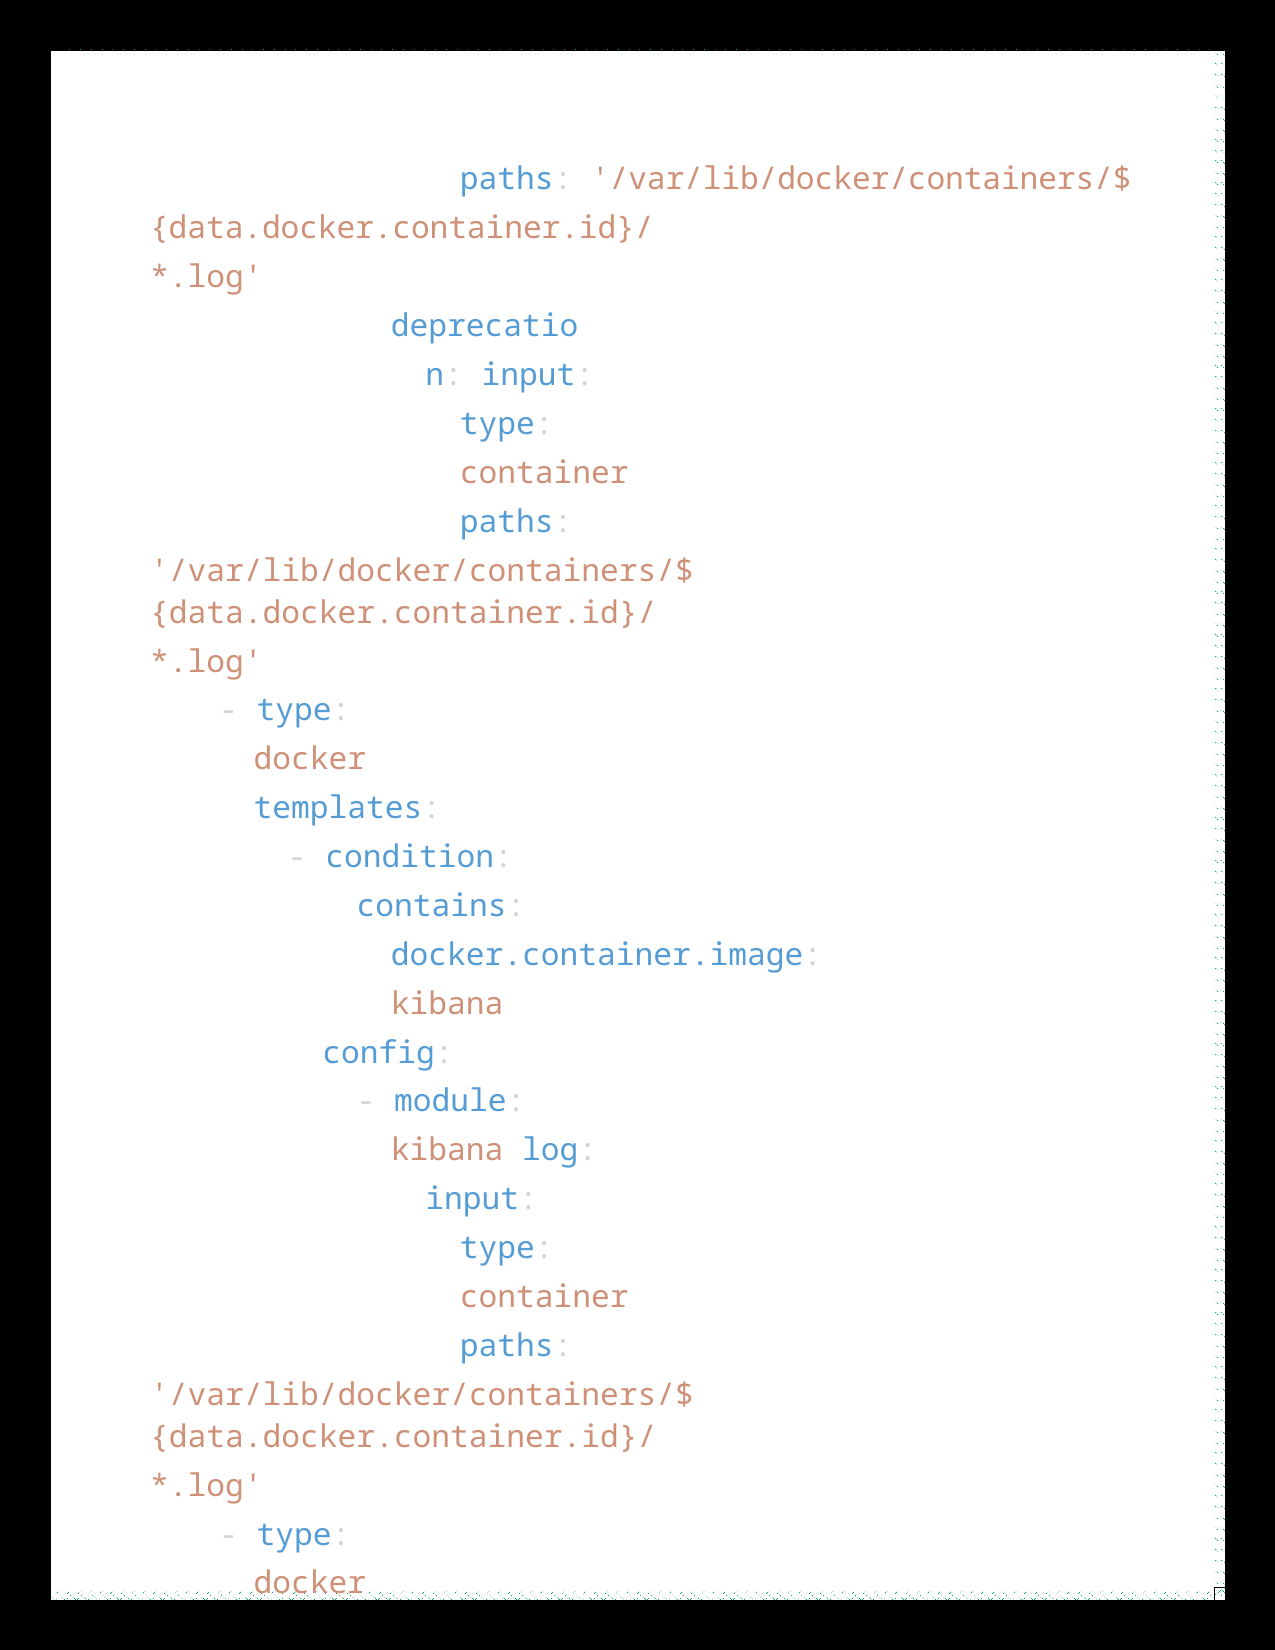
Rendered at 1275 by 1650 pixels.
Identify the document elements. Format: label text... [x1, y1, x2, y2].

text - module: kibana log: [356, 1078, 632, 1170]
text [219, 1511, 460, 1603]
text contains: docker.container.image: kibana [356, 883, 906, 1023]
picture [1215, 1588, 1225, 1600]
text '/var/lib/docker/containers/${data.docker.container.id}/ [150, 1372, 1139, 1457]
text '/var/lib/docker/containers/${data.docker.container.id}/ [150, 548, 1139, 633]
text type: container paths: [459, 401, 718, 541]
text paths: '/var/lib/docker/containers/${data.docker.container.id}/ [150, 156, 1139, 248]
text *.log' [150, 639, 1139, 681]
text input: [425, 1176, 1139, 1219]
text type: container paths: [459, 1225, 718, 1365]
text config: [322, 1030, 1139, 1072]
picture [51, 51, 1225, 1600]
text *.log' [150, 254, 1139, 297]
text - type: docker templates: [219, 687, 460, 828]
text - condition: [288, 834, 1139, 877]
text *.log' [150, 1463, 1139, 1506]
text deprecation: input: [391, 303, 599, 394]
